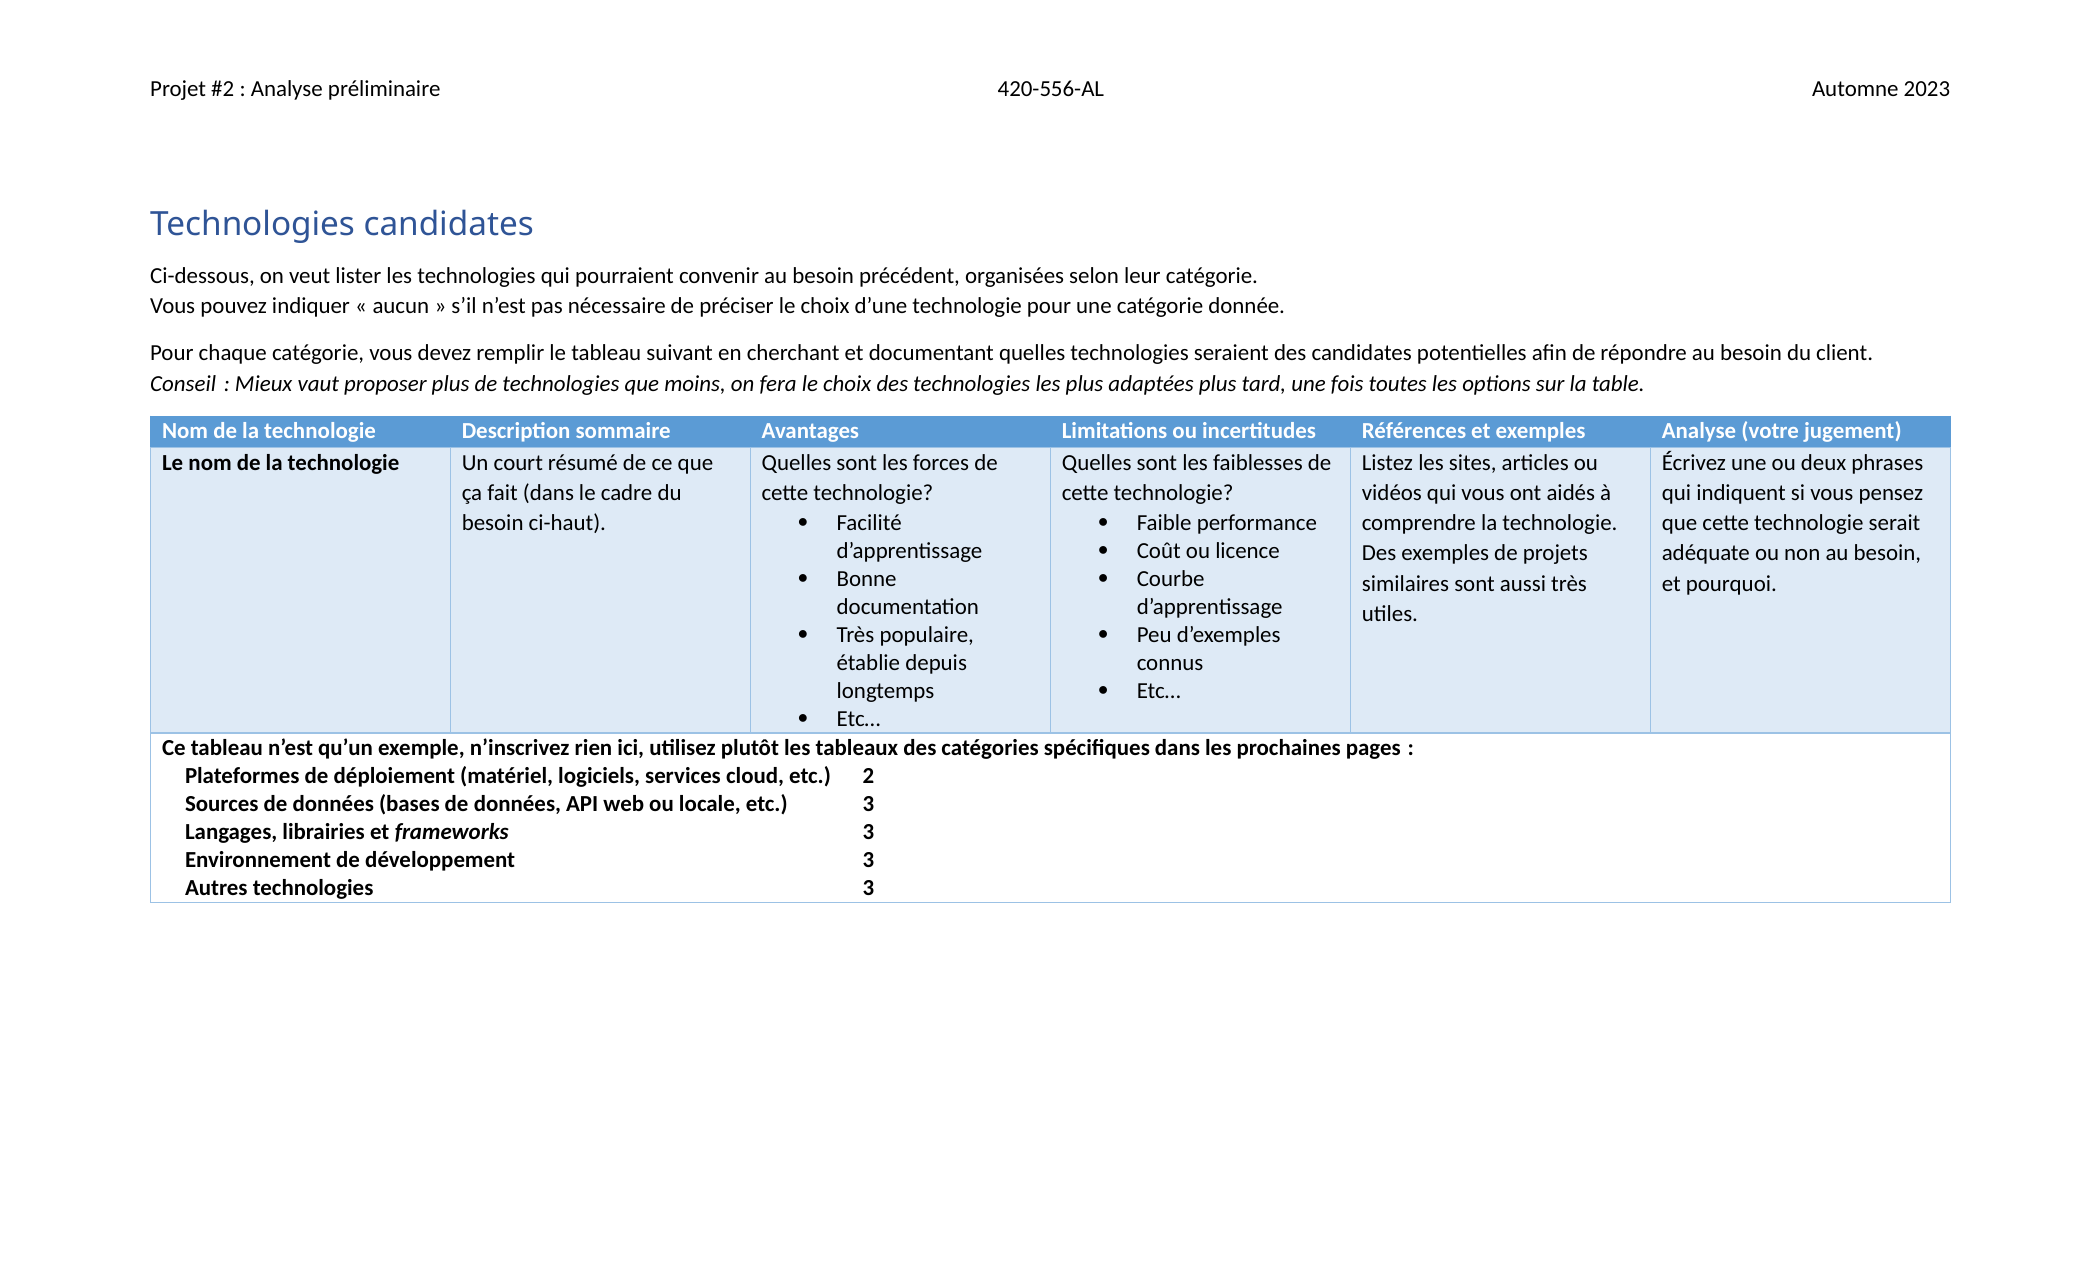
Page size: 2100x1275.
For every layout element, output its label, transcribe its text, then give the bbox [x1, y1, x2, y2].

table_header Description sommaire [451, 417, 750, 447]
table_cell Quelles sont les faiblesses de cette technologie? Faible performance Coût ou licence Courbe d’apprentissage Peu d’exemples connus Etc… [1051, 448, 1350, 732]
table_cell Quelles sont les forces de cette technologie? Facilité d’apprentissage Bonne documentation Très populaire, établie depuis longtemps Etc… [751, 448, 1050, 732]
table_header Limitations ou incertitudes [1051, 417, 1350, 447]
subtitle Technologies candidates [150, 200, 1950, 245]
table_header Références et exemples [1351, 417, 1650, 447]
table_cell Écrivez une ou deux phrases qui indiquent si vous pensez que cette technologie serait adéquate ou non au besoin, et pourquoi. [1651, 448, 1950, 732]
table_cell Ce tableau n’est qu’un exemple, n’inscrivez rien ici, utilisez plutôt les tableaux des catégories spécifiques dans les prochaines pages : Plateformes de déploiement (matériel, logiciels, services cloud, etc.) 2 Sources de données (bases de données, API web ou locale, etc.) 3 Langages, librairies et frameworks 3 Environnement de développement 3 Autres technologies 3 [151, 734, 1950, 902]
table_header Nom de la technologie [151, 417, 450, 447]
text Ci-dessous, on veut lister les technologies qui pourraient convenir au besoin précédent, organisées selon leur catégorie. Vous pouvez indiquer « aucun » s’il n’est pas nécessaire de préciser le choix d’une technologie pour une catégorie donnée. [150, 261, 1950, 320]
table_header Analyse (votre jugement) [1651, 417, 1950, 447]
table_cell Le nom de la technologie [151, 448, 450, 732]
table_header Avantages [751, 417, 1050, 447]
table_cell Un court résumé de ce que ça fait (dans le cadre du besoin ci-haut). [451, 448, 750, 732]
text Pour chaque catégorie, vous devez remplir le tableau suivant en cherchant et documentant quelles technologies seraient des candidates potentielles afin de répondre au besoin du client. Conseil : Mieux vaut proposer plus de technologies que moins, on fera le choix des technologies les plus adaptées plus tard, une fois toutes les options sur la table. [150, 338, 1950, 397]
table_cell Listez les sites, articles ou vidéos qui vous ont aidés à comprendre la technologie. Des exemples de projets similaires sont aussi très utiles. [1351, 448, 1650, 732]
